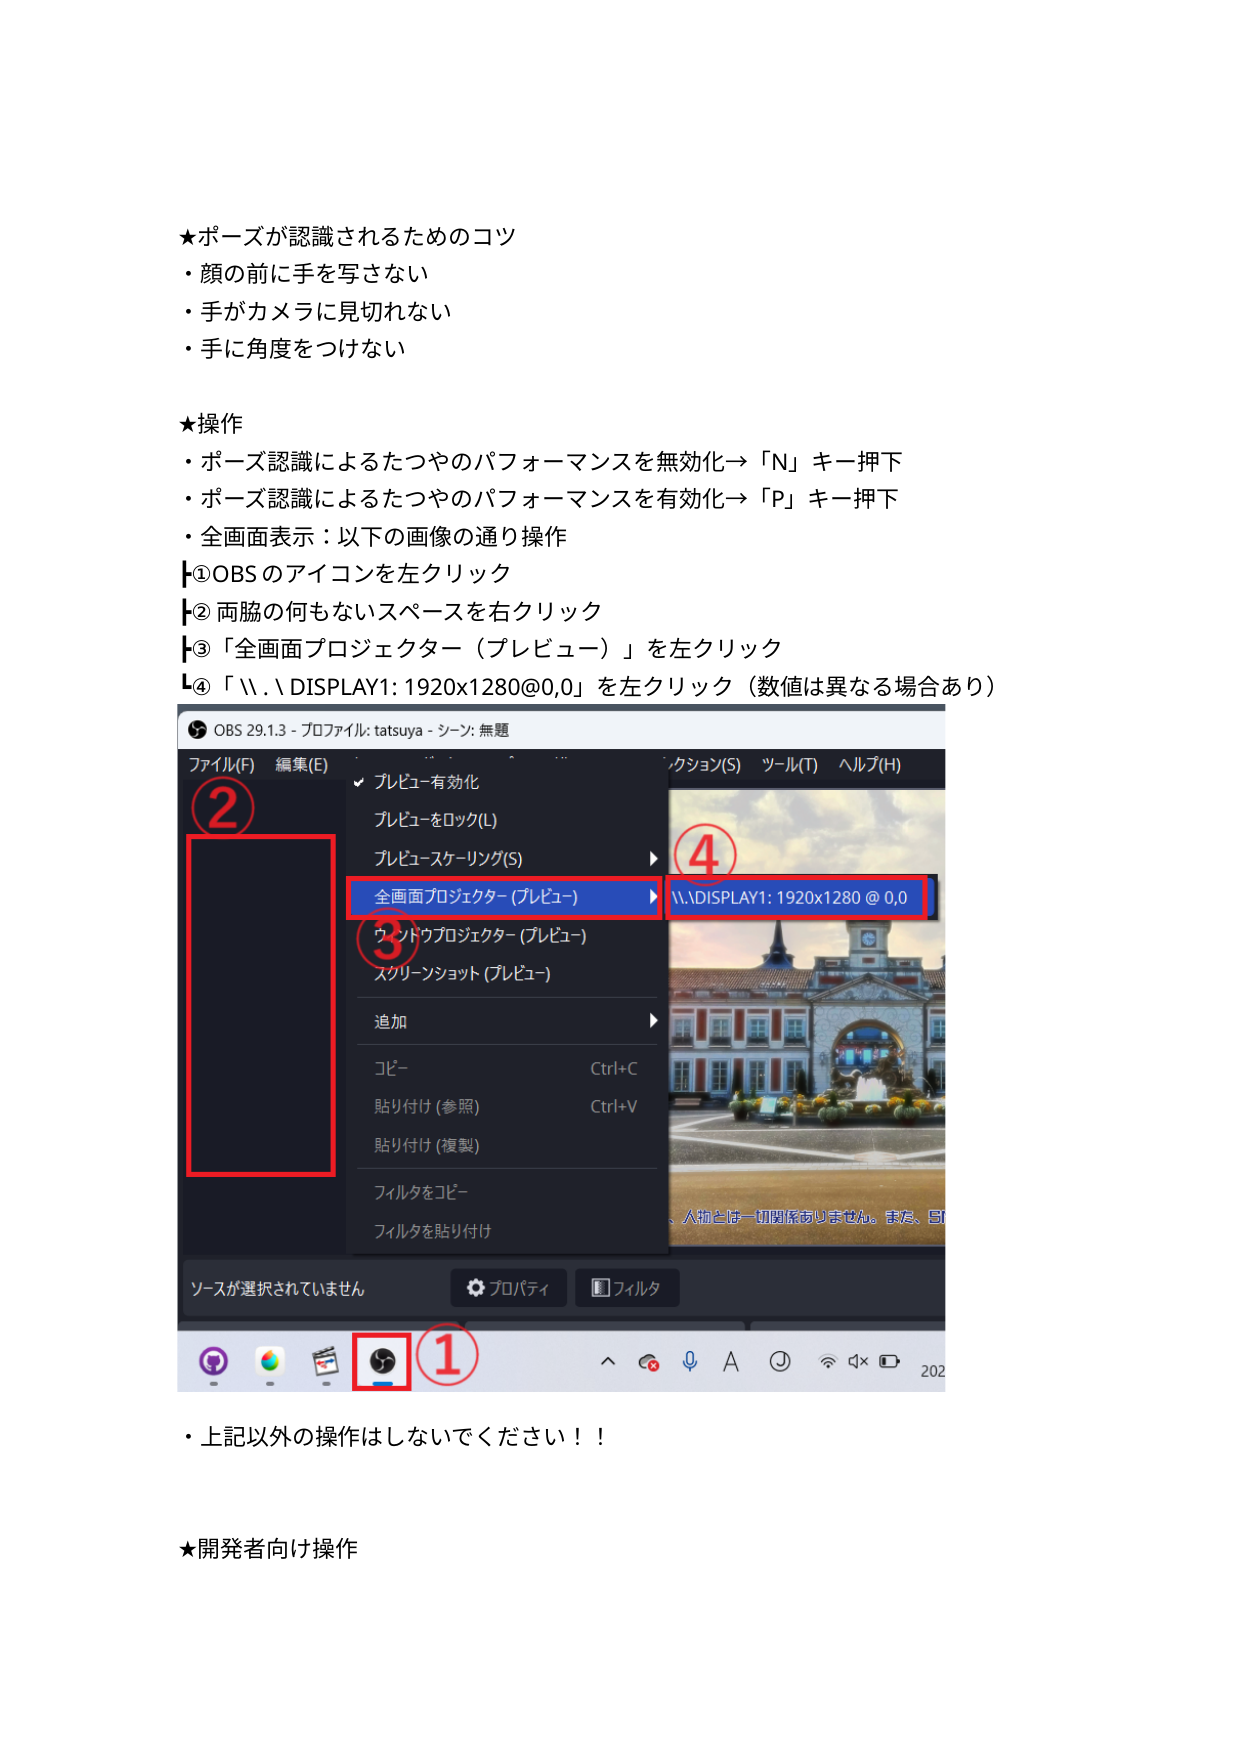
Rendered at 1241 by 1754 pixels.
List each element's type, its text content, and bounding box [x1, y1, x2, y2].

text ・顔の前に手を写さない [177, 254, 1063, 292]
text ┣②両脇の何もないスペースを右クリック [177, 592, 1063, 629]
text ★ポーズが認識されるためのコツ [177, 217, 1063, 254]
text ・ポーズ認識によるたつやのパフォーマンスを無効化→「N」キー押下 [177, 442, 1063, 479]
text ・手がカメラに見切れない [177, 292, 1063, 329]
text ┗④「 \\ . \ DISPLAY1: 1920x1280@0,0」を左クリック（数値は異なる場合あり） [177, 667, 1063, 704]
picture [177, 704, 946, 1392]
text ・上記以外の操作はしないでください！！ [177, 1417, 1063, 1454]
text ・全画面表示：以下の画像の通り操作 [177, 517, 1063, 554]
text ・手に角度をつけない [177, 329, 1063, 367]
text ┣③「全画面プロジェクター（プレビュー）」を左クリック [177, 629, 1063, 667]
text ★開発者向け操作 [177, 1529, 1063, 1567]
text ┣①OBSのアイコンを左クリック [177, 554, 1063, 592]
text ・ポーズ認識によるたつやのパフォーマンスを有効化→「P」キー押下 [177, 479, 1063, 517]
text ★操作 [177, 404, 1063, 442]
